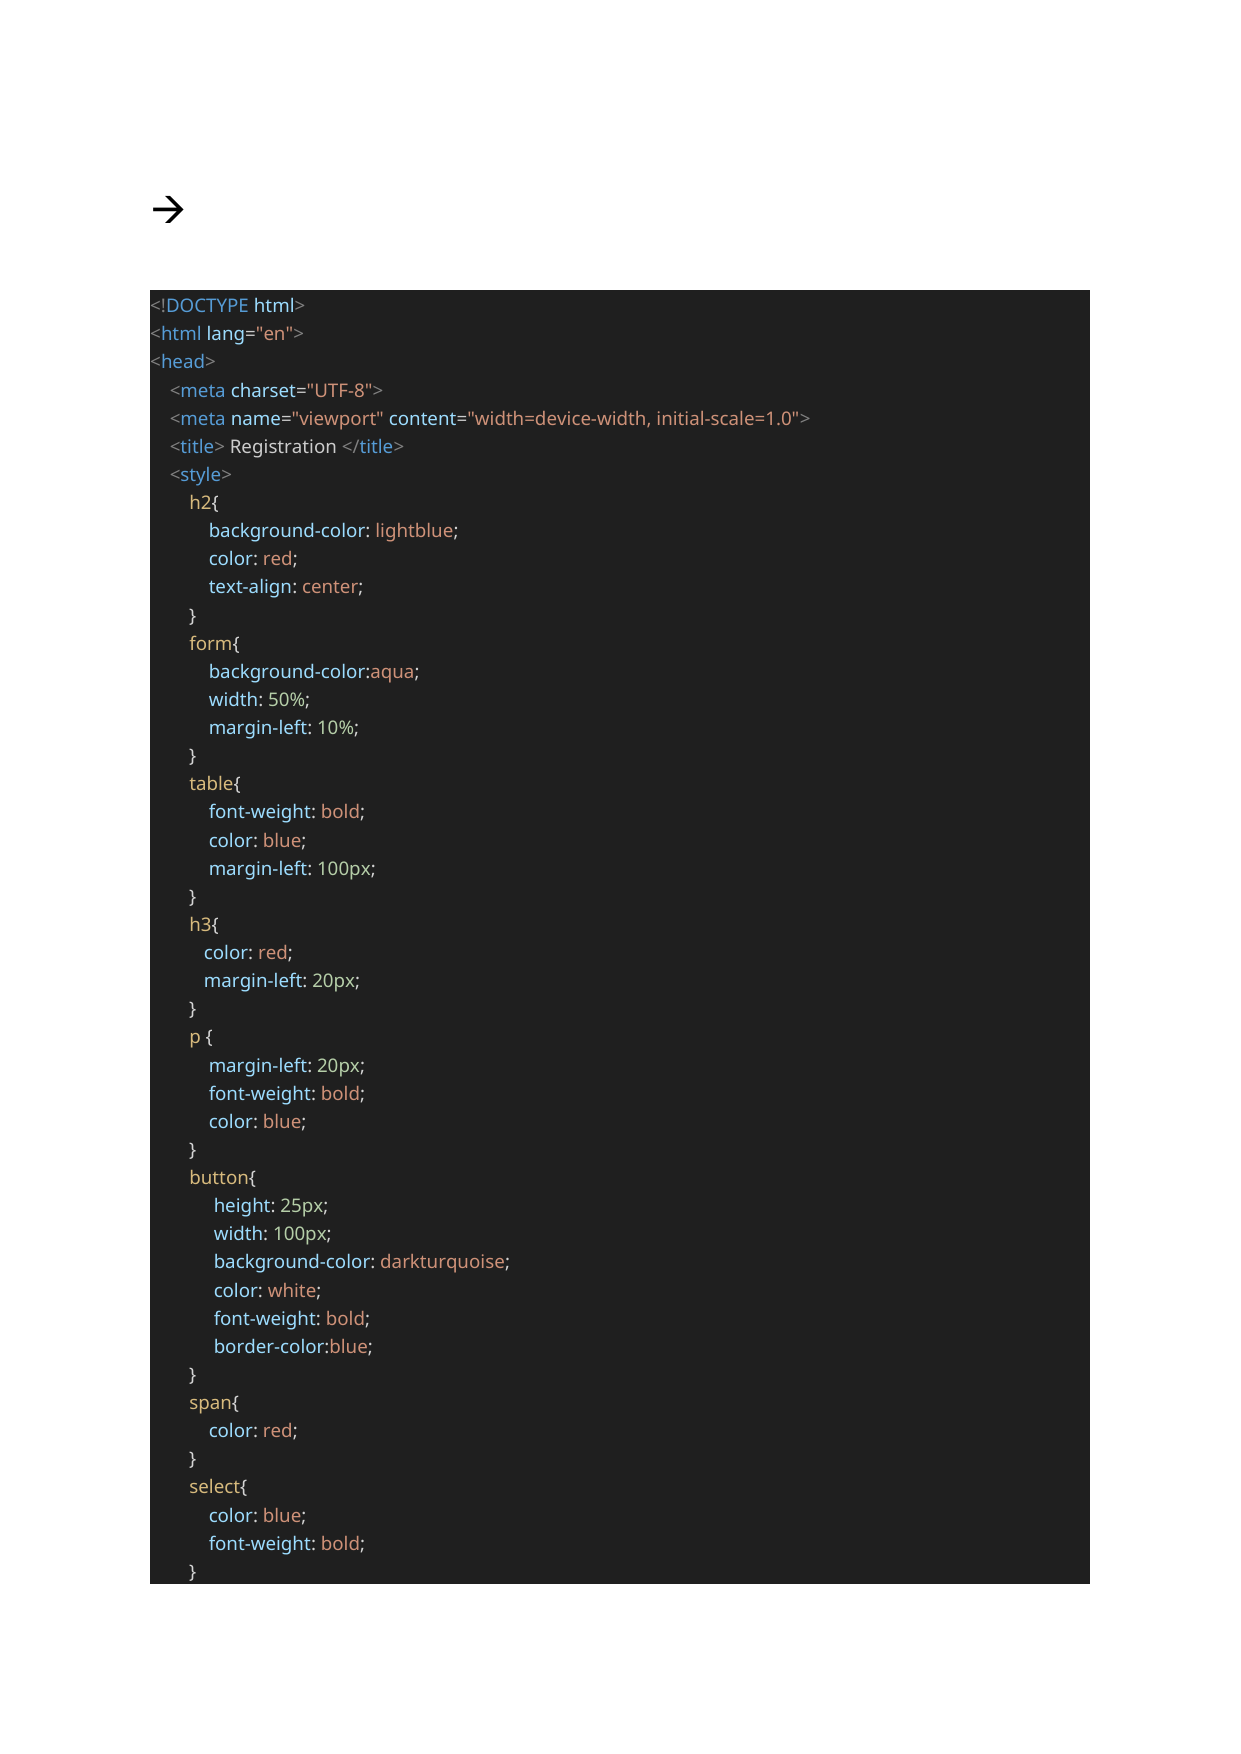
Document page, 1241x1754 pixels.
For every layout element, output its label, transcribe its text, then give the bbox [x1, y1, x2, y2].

text width: 100px; [150, 1218, 1090, 1246]
text color: red; [150, 937, 1090, 965]
text form{ [150, 627, 1090, 656]
text height: 25px; [150, 1190, 1090, 1218]
text select{ [150, 1471, 1090, 1499]
text background-color: lightblue; [150, 515, 1090, 543]
text table{ [150, 768, 1090, 796]
text h3{ [150, 909, 1090, 937]
text } [150, 1443, 1090, 1471]
text color: blue; [150, 1106, 1090, 1134]
text } [150, 1556, 1090, 1584]
text <style> [150, 459, 1090, 487]
text button{ [150, 1162, 1090, 1190]
text margin-left: 100px; [150, 852, 1090, 881]
text color: white; [150, 1274, 1090, 1302]
text color: blue; [150, 824, 1090, 852]
text color: red; [150, 1415, 1090, 1443]
text } [150, 1134, 1090, 1162]
text width: 50%; [150, 684, 1090, 712]
text background-color:aqua; [150, 656, 1090, 684]
text <meta name="viewport" content="width=device-width, initial-scale=1.0"> [150, 402, 1090, 431]
text p { [150, 1021, 1090, 1049]
text margin-left: 20px; [150, 1049, 1090, 1077]
text margin-left: 10%; [150, 712, 1090, 740]
text } [150, 1359, 1090, 1387]
text <meta charset="UTF-8"> [150, 374, 1090, 402]
text text-align: center; [150, 571, 1090, 599]
text span{ [150, 1387, 1090, 1415]
text font-weight: bold; [150, 1077, 1090, 1106]
text color: blue; [150, 1499, 1090, 1527]
text margin-left: 20px; [150, 965, 1090, 993]
text <!DOCTYPE html> [150, 290, 1090, 318]
text border-color:blue; [150, 1331, 1090, 1359]
text } [150, 993, 1090, 1021]
text } [150, 599, 1090, 627]
text <html lang="en"> [150, 318, 1090, 346]
text } [150, 881, 1090, 909]
text background-color: darkturquoise; [150, 1246, 1090, 1274]
text color: red; [150, 543, 1090, 571]
text font-weight: bold; [150, 796, 1090, 824]
text font-weight: bold; [150, 1527, 1090, 1556]
text font-weight: bold; [150, 1302, 1090, 1331]
text h2{ [150, 487, 1090, 515]
text <head> [150, 346, 1090, 374]
text } [150, 740, 1090, 768]
text <title> Registration </title> [150, 431, 1090, 459]
